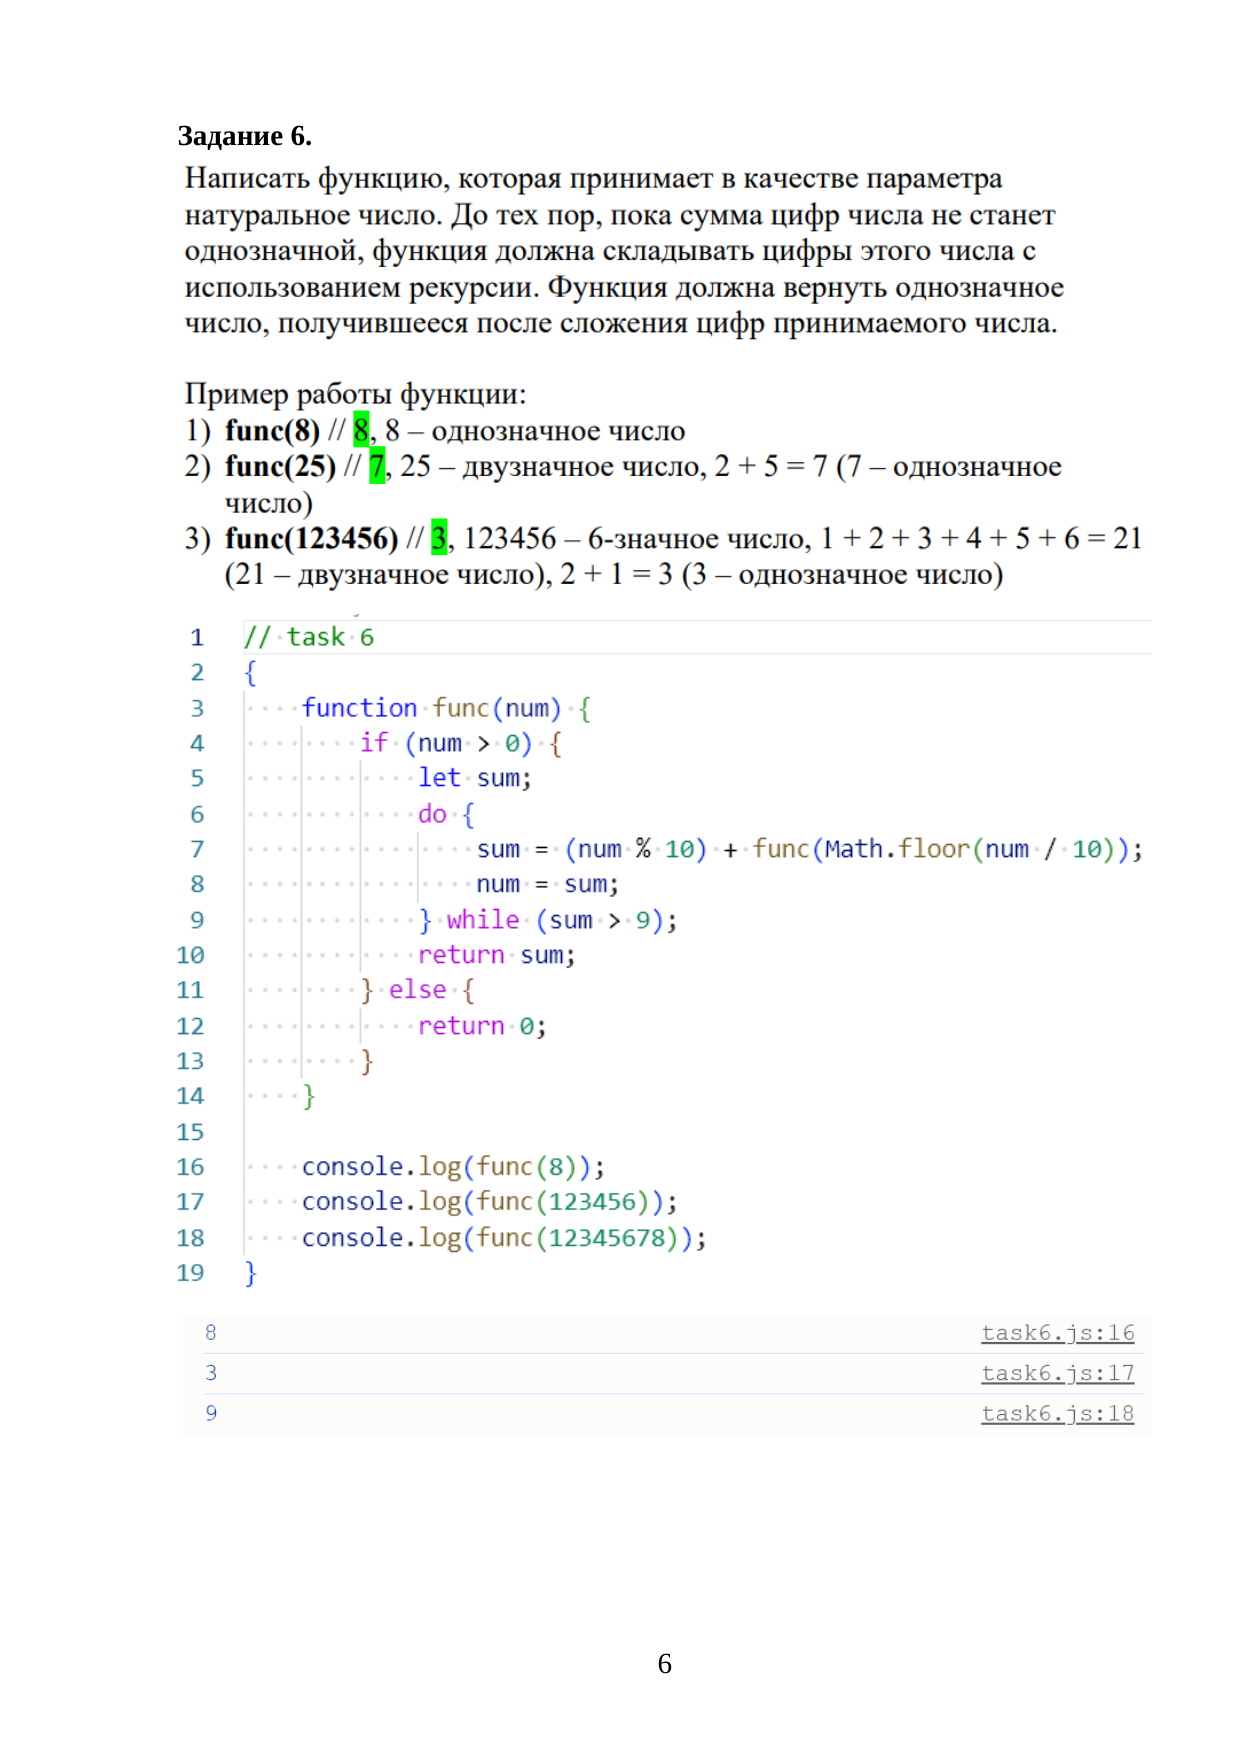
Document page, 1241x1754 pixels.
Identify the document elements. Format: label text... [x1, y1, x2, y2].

text Задание 6. [177, 118, 1152, 151]
picture [177, 151, 1152, 1438]
